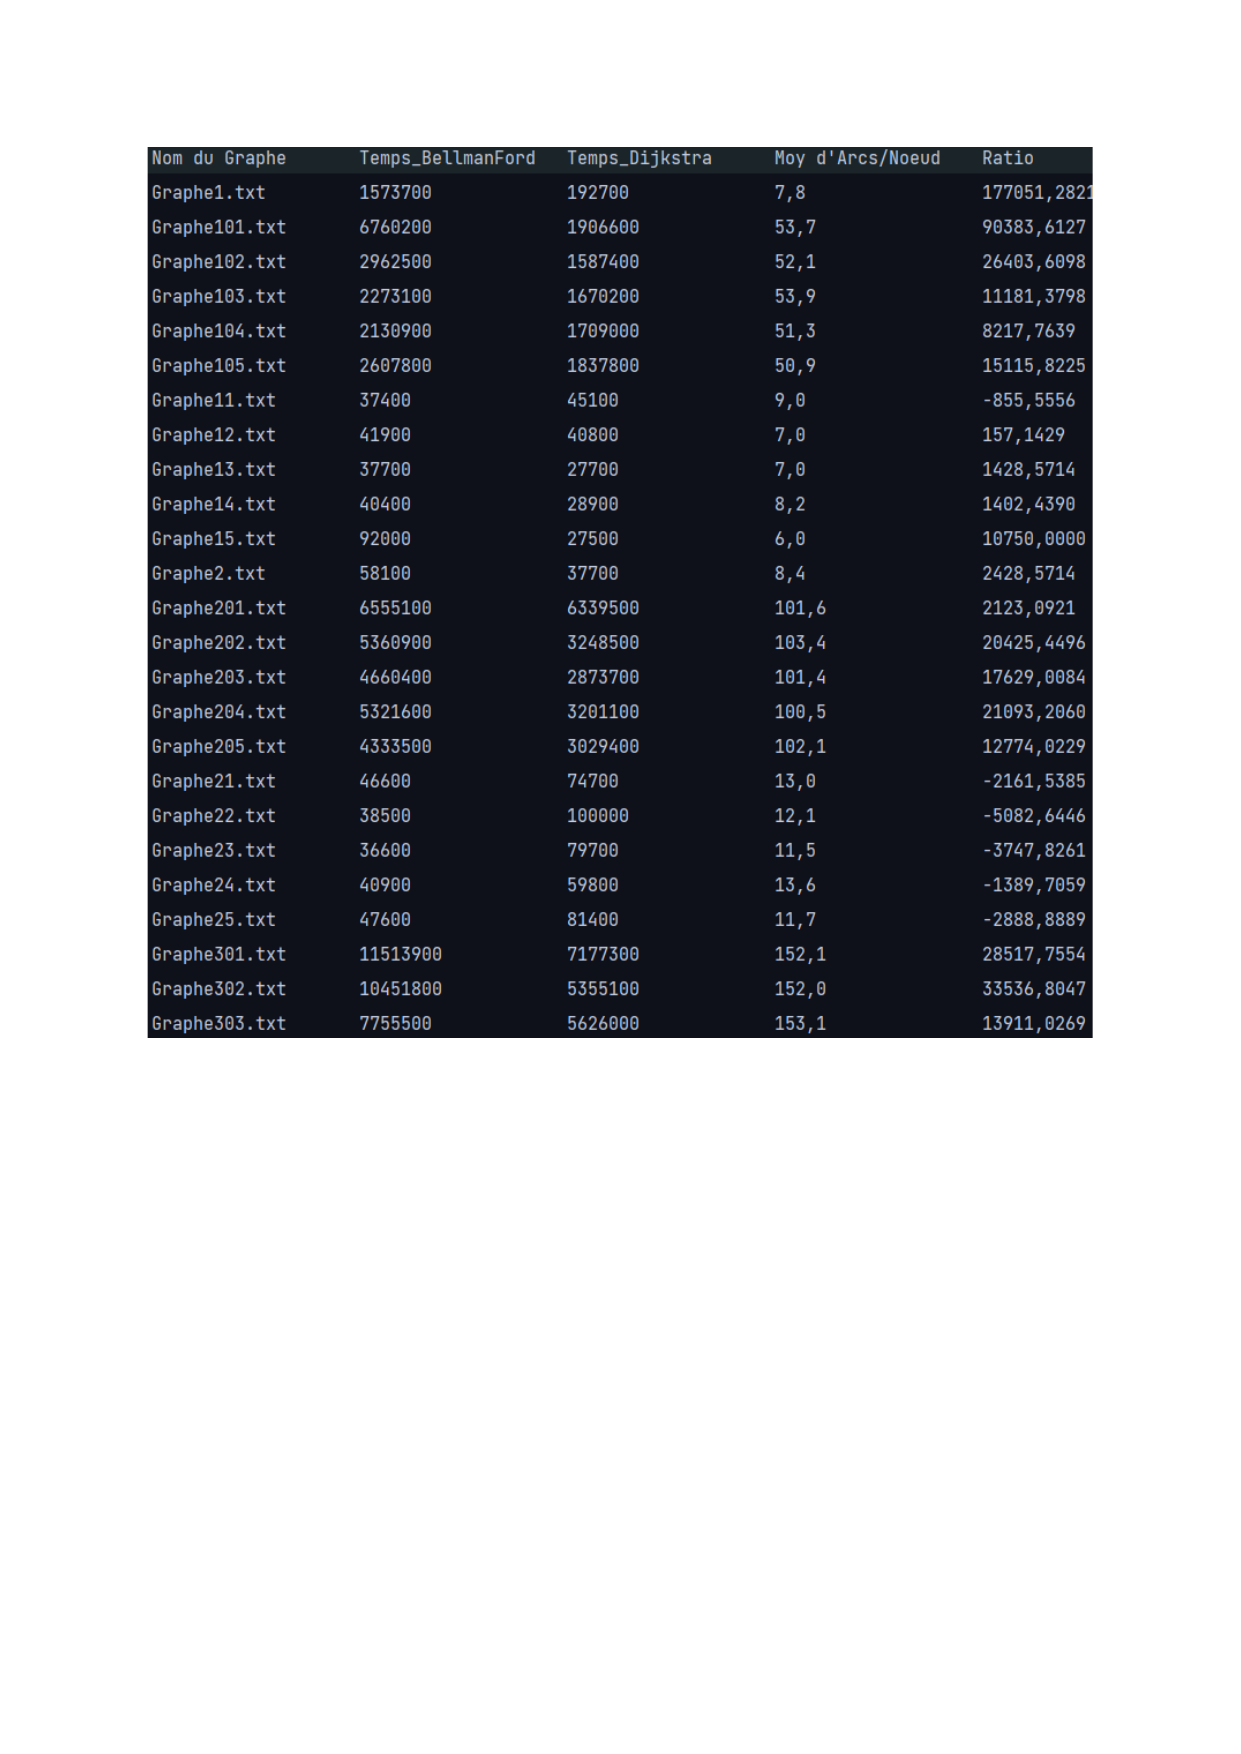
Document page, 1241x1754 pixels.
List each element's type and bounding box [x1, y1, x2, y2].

picture [147, 147, 1093, 1038]
